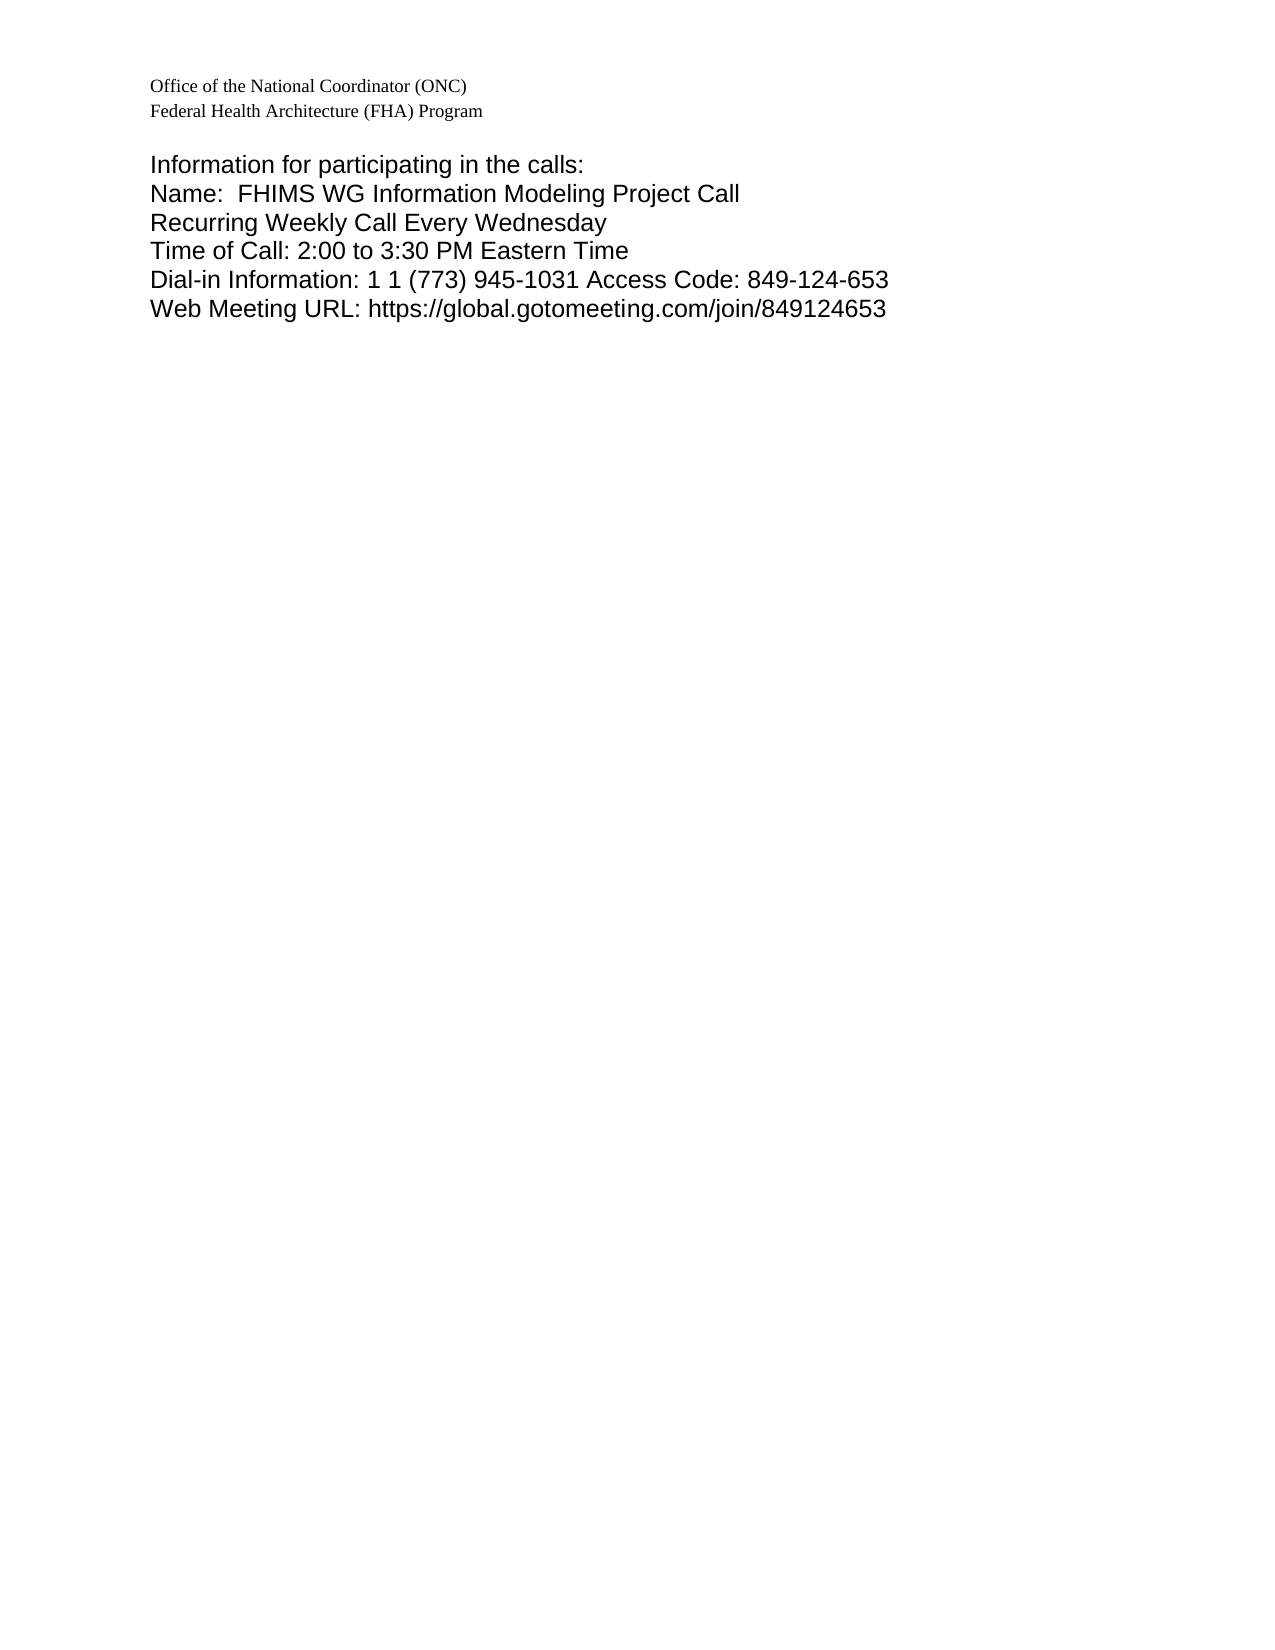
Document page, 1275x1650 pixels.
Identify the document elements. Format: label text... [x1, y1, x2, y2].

text Name: FHIMS WG Information Modeling Project Call [150, 179, 1125, 207]
text Time of Call: 2:00 to 3:30 PM Eastern Time [150, 236, 1125, 265]
text Web Meeting URL: https://global.gotomeeti​ng.com/join/849124653 [150, 294, 1125, 322]
text Recurring Weekly Call Every Wednesday [150, 207, 1125, 236]
text Information for participating in the calls: [150, 150, 1125, 179]
text Dial-in Information: 1 1 (773) 945-1031 Access Code: 849-124-653 [150, 265, 1125, 294]
